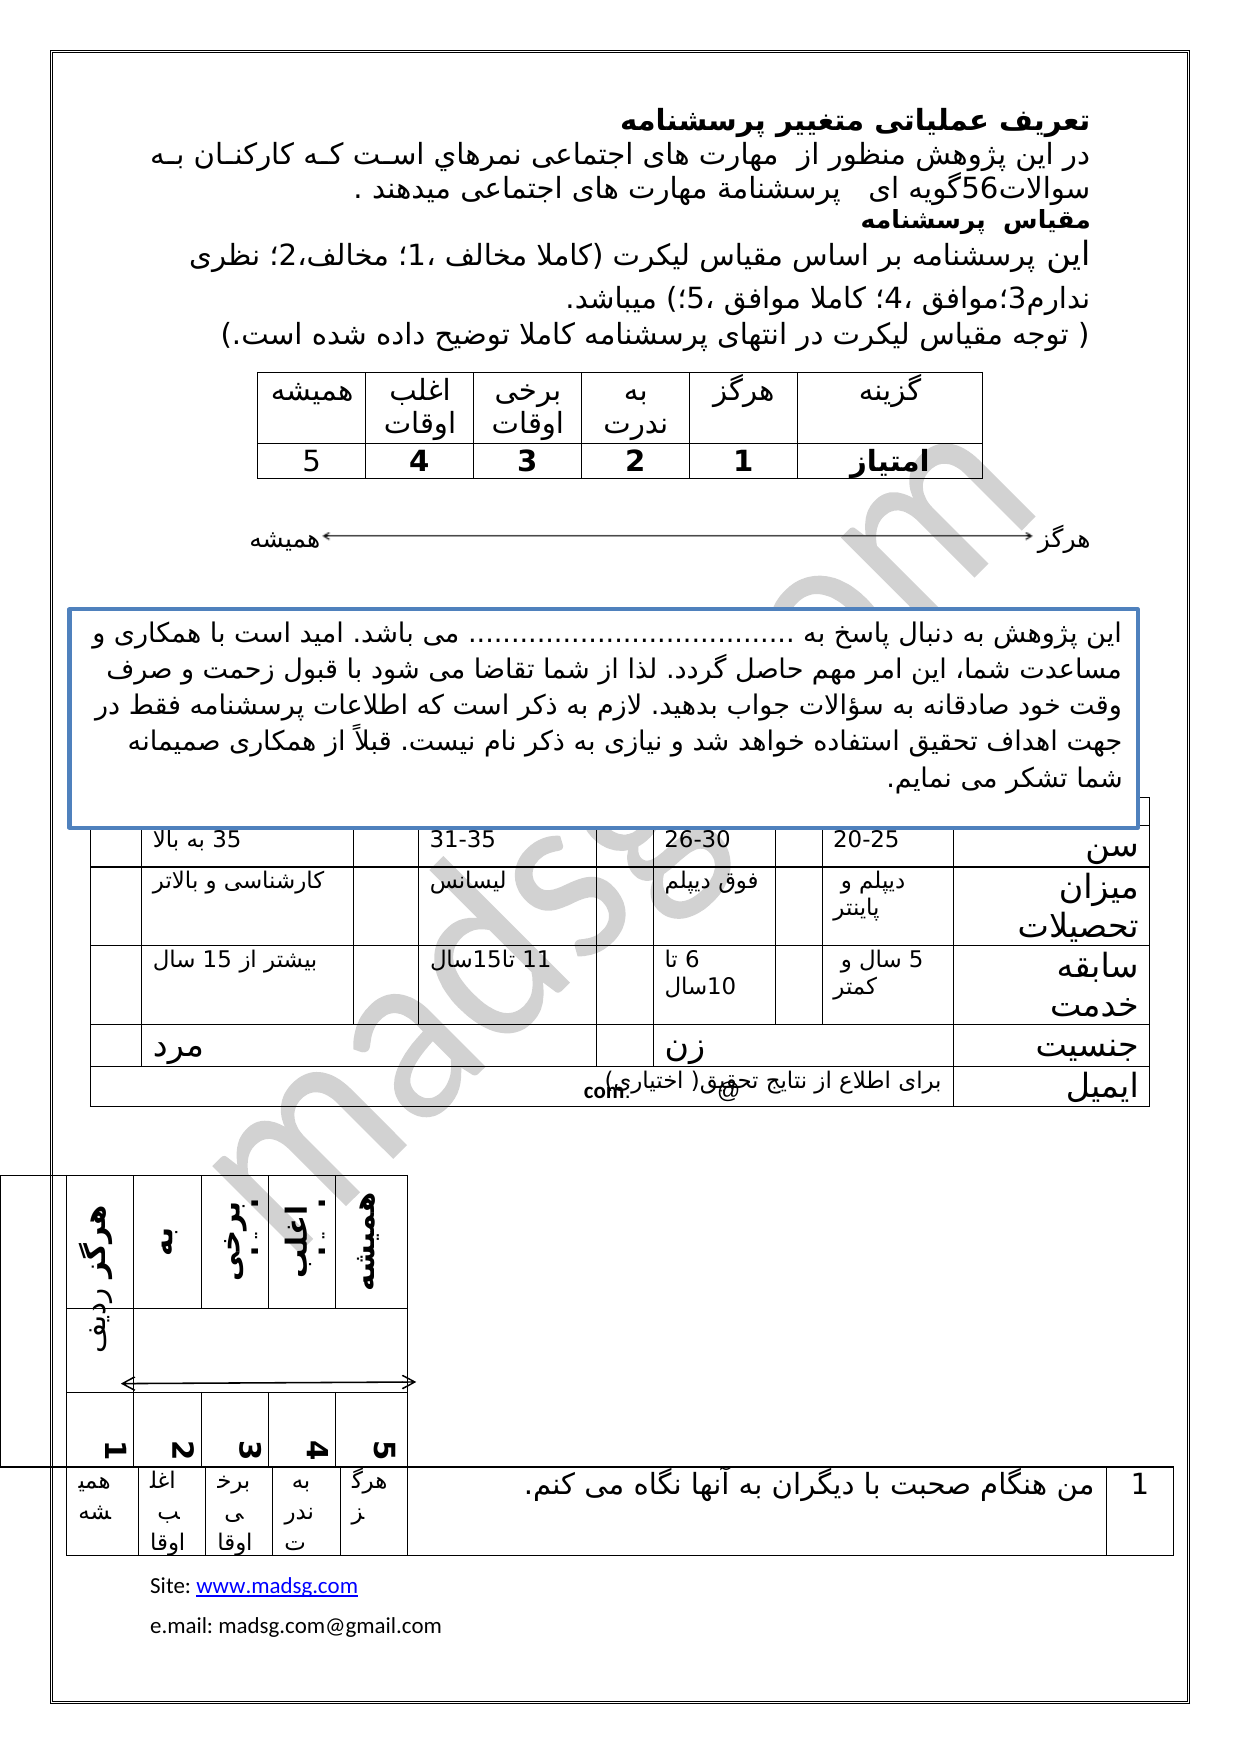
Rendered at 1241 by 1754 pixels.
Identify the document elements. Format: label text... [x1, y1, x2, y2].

table_cell همیشه [67, 1468, 138, 1555]
text در این پژوهش منظور از مهارت های اجتماعی نمرهاي است كه کارکنان به سوالات56گویه ای پرسشنامة مهارت های اجتماعی میدهند . [150, 137, 1090, 205]
table_cell [597, 830, 653, 866]
table_cell 11 تا15سال [419, 946, 596, 1024]
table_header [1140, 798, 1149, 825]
table_cell [597, 1025, 653, 1066]
table_cell [354, 830, 418, 866]
table_header همیشه [258, 373, 365, 443]
table_cell [776, 830, 822, 866]
table_cell میزان تحصیلات [954, 868, 1149, 945]
table_cell جنسیت [954, 1025, 1149, 1066]
table_cell 20-25 [823, 830, 953, 866]
table_cell 3 [202, 1393, 268, 1466]
table_cell [134, 1383, 407, 1392]
table_header اغلب اوقات [366, 373, 473, 443]
table_header هرگز [67, 1176, 133, 1308]
text ( توجه مقیاس لیکرت در انتهای پرسشنامه کاملا توضیح داده شده است.) [150, 317, 1090, 351]
table_header برخی اوقات [202, 1176, 268, 1308]
table_header برخی اوقات [474, 373, 581, 443]
table_cell برای اطلاع از نتایج تحقیق( اختیاری) [91, 1067, 953, 1106]
table_header گزينه [798, 373, 982, 443]
table_header همیشه [336, 1176, 407, 1308]
table_cell ایمیل [954, 1067, 1149, 1106]
text تعریف عملیاتی متغییر پرسشنامه [150, 103, 1090, 137]
table_cell [91, 830, 141, 866]
table_cell [91, 868, 141, 945]
table_cell [91, 1025, 141, 1066]
table_cell 5 [336, 1393, 407, 1466]
picture [320, 525, 1038, 548]
text مقیاس پرسشنامه [150, 205, 1090, 234]
table_cell 31-35 [419, 830, 596, 866]
table_cell فوق دیپلم [654, 868, 775, 945]
table_cell 26-30 [654, 830, 775, 866]
table_cell زن [654, 1025, 953, 1066]
table_header به ندرت [134, 1176, 201, 1308]
table_cell هرگز [341, 1468, 407, 1555]
table_cell [597, 946, 653, 1024]
table_cell مرد [142, 1025, 596, 1066]
table_cell [91, 946, 141, 1024]
table_cell 5 سال و کمتر [823, 946, 953, 1024]
table_header اغلب اوقات [269, 1176, 335, 1308]
table_cell 6 تا 10سال [654, 946, 775, 1024]
table_cell [134, 1309, 407, 1382]
table_cell به ندرت [273, 1468, 340, 1555]
table_cell برخی اوقات [206, 1468, 272, 1555]
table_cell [408, 1468, 1106, 1555]
table_cell [597, 868, 653, 945]
table_cell 4 [269, 1393, 335, 1466]
table_cell لیسانس [419, 868, 596, 945]
table_cell [776, 946, 822, 1024]
table_cell کارشناسی و بالاتر [142, 868, 353, 945]
table_cell سن [954, 826, 1149, 866]
table_cell امتياز [798, 444, 982, 478]
table_cell سابقه خدمت [954, 946, 1149, 1024]
table_cell دیپلم و پاینتر [823, 868, 953, 945]
text این پرسشنامه بر اساس مقیاس لیکرت (کاملا مخالف ،1؛ مخالف،2؛ نظری ندارم3؛موافق ،4؛ کاملا موافق ،5؛) میباشد. [150, 234, 1090, 317]
table_cell 4 [366, 444, 473, 478]
table_cell 3 [474, 444, 581, 478]
table_cell 1 [67, 1393, 133, 1466]
table_cell [354, 946, 418, 1024]
table_cell 1 [1107, 1468, 1173, 1555]
table_cell 1 [690, 444, 797, 478]
table_header به ندرت [582, 373, 689, 443]
table_cell [67, 1309, 133, 1392]
table_cell [354, 868, 418, 945]
table_cell 2 [134, 1393, 201, 1466]
table_cell اغلب اوقات [139, 1468, 205, 1555]
table_header هرگز [690, 373, 797, 443]
table_cell [776, 868, 822, 945]
table_cell 2 [582, 444, 689, 478]
table_cell بیشتر از 15 سال [142, 946, 353, 1024]
table_cell 35 به بالا [142, 830, 353, 866]
table_cell 5 [258, 444, 365, 478]
